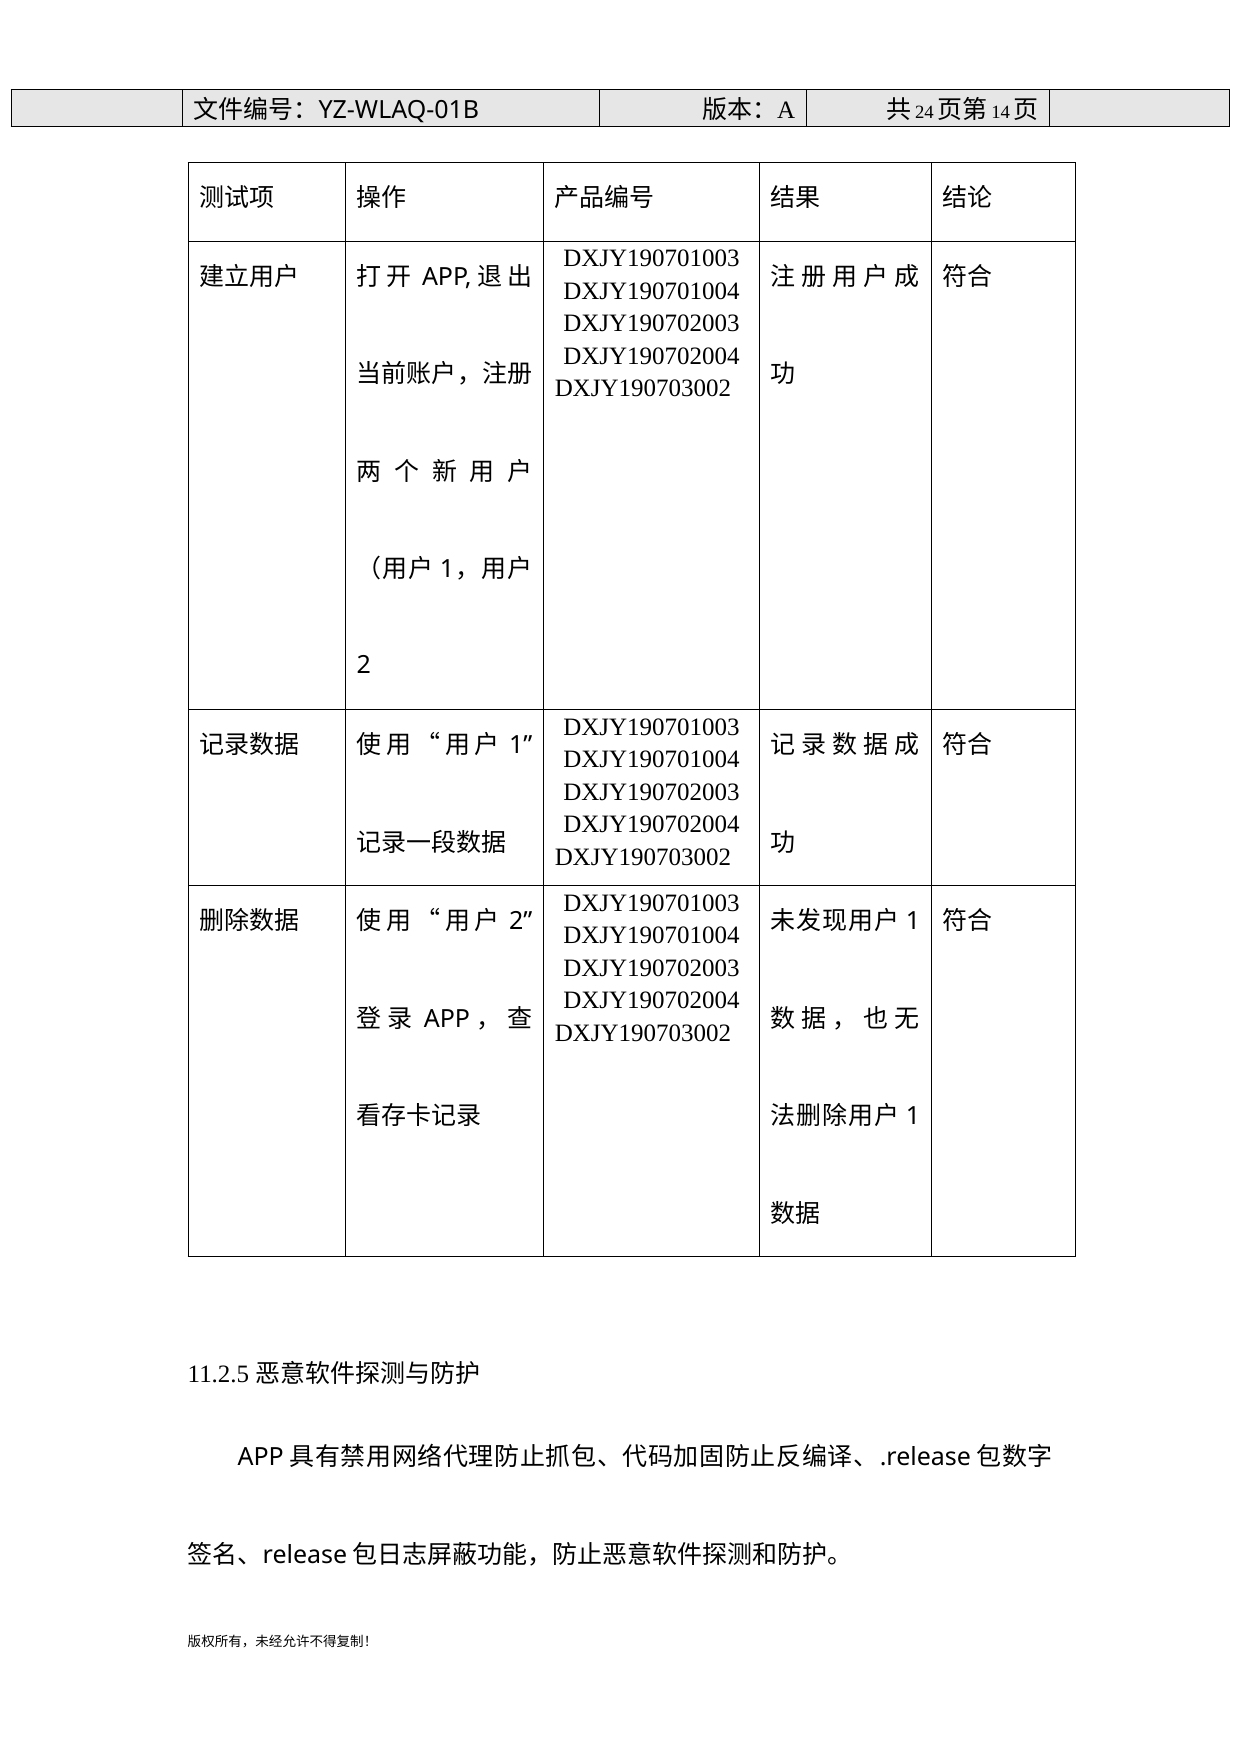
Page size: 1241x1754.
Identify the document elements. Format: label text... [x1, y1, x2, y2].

table_cell 注册用户成功 [760, 242, 931, 709]
table_header 测试项 [189, 163, 345, 241]
table_header 操作 [346, 163, 543, 241]
table_cell 记录数据成功 [760, 710, 931, 885]
table_cell 未发现用户1数据，也无法删除用户1数据 [760, 886, 931, 1256]
table_cell 符合 [932, 242, 1075, 709]
table_cell 删除数据 [189, 886, 345, 1256]
table_header 产品编号 [544, 163, 759, 241]
table_cell 使用“用户2”登录APP，查看存卡记录 [346, 886, 543, 1256]
table_header 结果 [760, 163, 931, 241]
table_cell DXJY190701003 DXJY190701004 DXJY190702003 DXJY190702004 DXJY190703002 [544, 710, 759, 885]
table_header 结论 [932, 163, 1075, 241]
list 恶意软件探测与防护 [187, 1339, 1053, 1404]
table_cell DXJY190701003 DXJY190701004 DXJY190702003 DXJY190702004 DXJY190703002 [544, 886, 759, 1256]
table_cell 打开APP,退出当前账户，注册两个新用户 （用户1，用户2 [346, 242, 543, 709]
table_cell 符合 [932, 886, 1075, 1256]
table_cell 记录数据 [189, 710, 345, 885]
table_cell 使用“用户1”记录一段数据 [346, 710, 543, 885]
table_cell 符合 [932, 710, 1075, 885]
list APP具有禁用网络代理防止抓包、代码加固防止反编译、.release包数字签名、release包日志屏蔽功能，防止恶意软件探测和防护。 [187, 1422, 1053, 1585]
table_cell 建立用户 [189, 242, 345, 709]
table_cell DXJY190701003 DXJY190701004 DXJY190702003 DXJY190702004 DXJY190703002 [544, 242, 759, 709]
